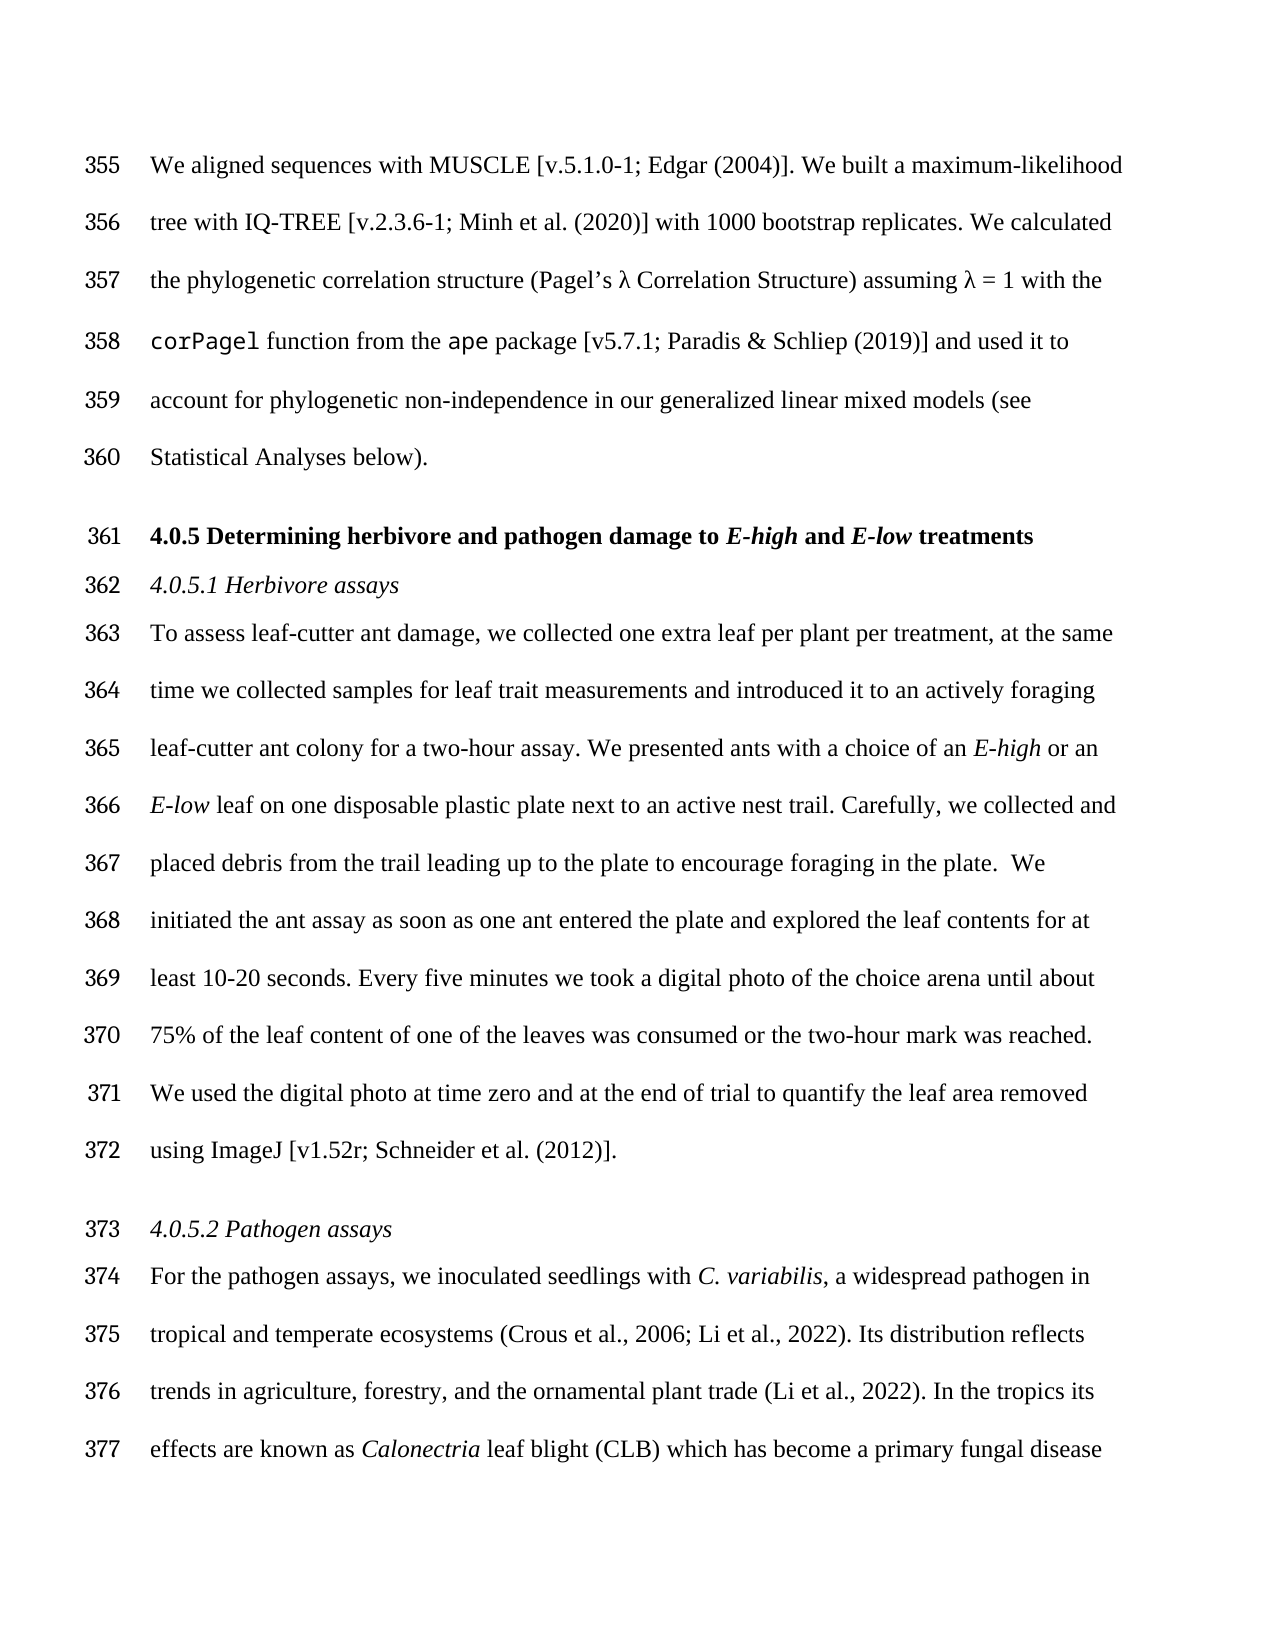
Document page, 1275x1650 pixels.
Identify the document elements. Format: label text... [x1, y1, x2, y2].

subtitle 4.0.5 Determining herbivore and pathogen damage to E-high and E-low treatments [150, 521, 1125, 549]
subtitle 4.0.5.1 Herbivore assays [150, 570, 1125, 599]
text We aligned sequences with MUSCLE [v.5.1.0-1; Edgar (2004)]. We built a maximum-likelihood tree with IQ-TREE [v.2.3.6-1; Minh et al. (2020)] with 1000 bootstrap replicates. We calculated the phylogenetic correlation structure (Pagel’s λ Correlation Structure) assuming λ = 1 with the corPagel function from the ape package [v5.7.1; Paradis & Schliep (2019)] and used it to account for phylogenetic non-independence in our generalized linear mixed models (see Statistical Analyses below). [150, 150, 1125, 471]
subtitle 4.0.5.2 Pathogen assays [150, 1214, 1125, 1242]
text To assess leaf-cutter ant damage, we collected one extra leaf per plant per treatment, at the same time we collected samples for leaf trait measurements and introduced it to an actively foraging leaf-cutter ant colony for a two-hour assay. We presented ants with a choice of an E-high or an E-low leaf on one disposable plastic plate next to an active nest trail. Carefully, we collected and placed debris from the trail leading up to the plate to encourage foraging in the plate. We initiated the ant assay as soon as one ant entered the plate and explored the leaf contents for at least 10-20 seconds. Every five minutes we took a digital photo of the choice arena until about 75% of the leaf content of one of the leaves was consumed or the two-hour mark was reached. We used the digital photo at time zero and at the end of trial to quantify the leaf area removed using ImageJ [v1.52r; Schneider et al. (2012)]. [150, 618, 1125, 1164]
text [150, 1261, 1125, 1462]
